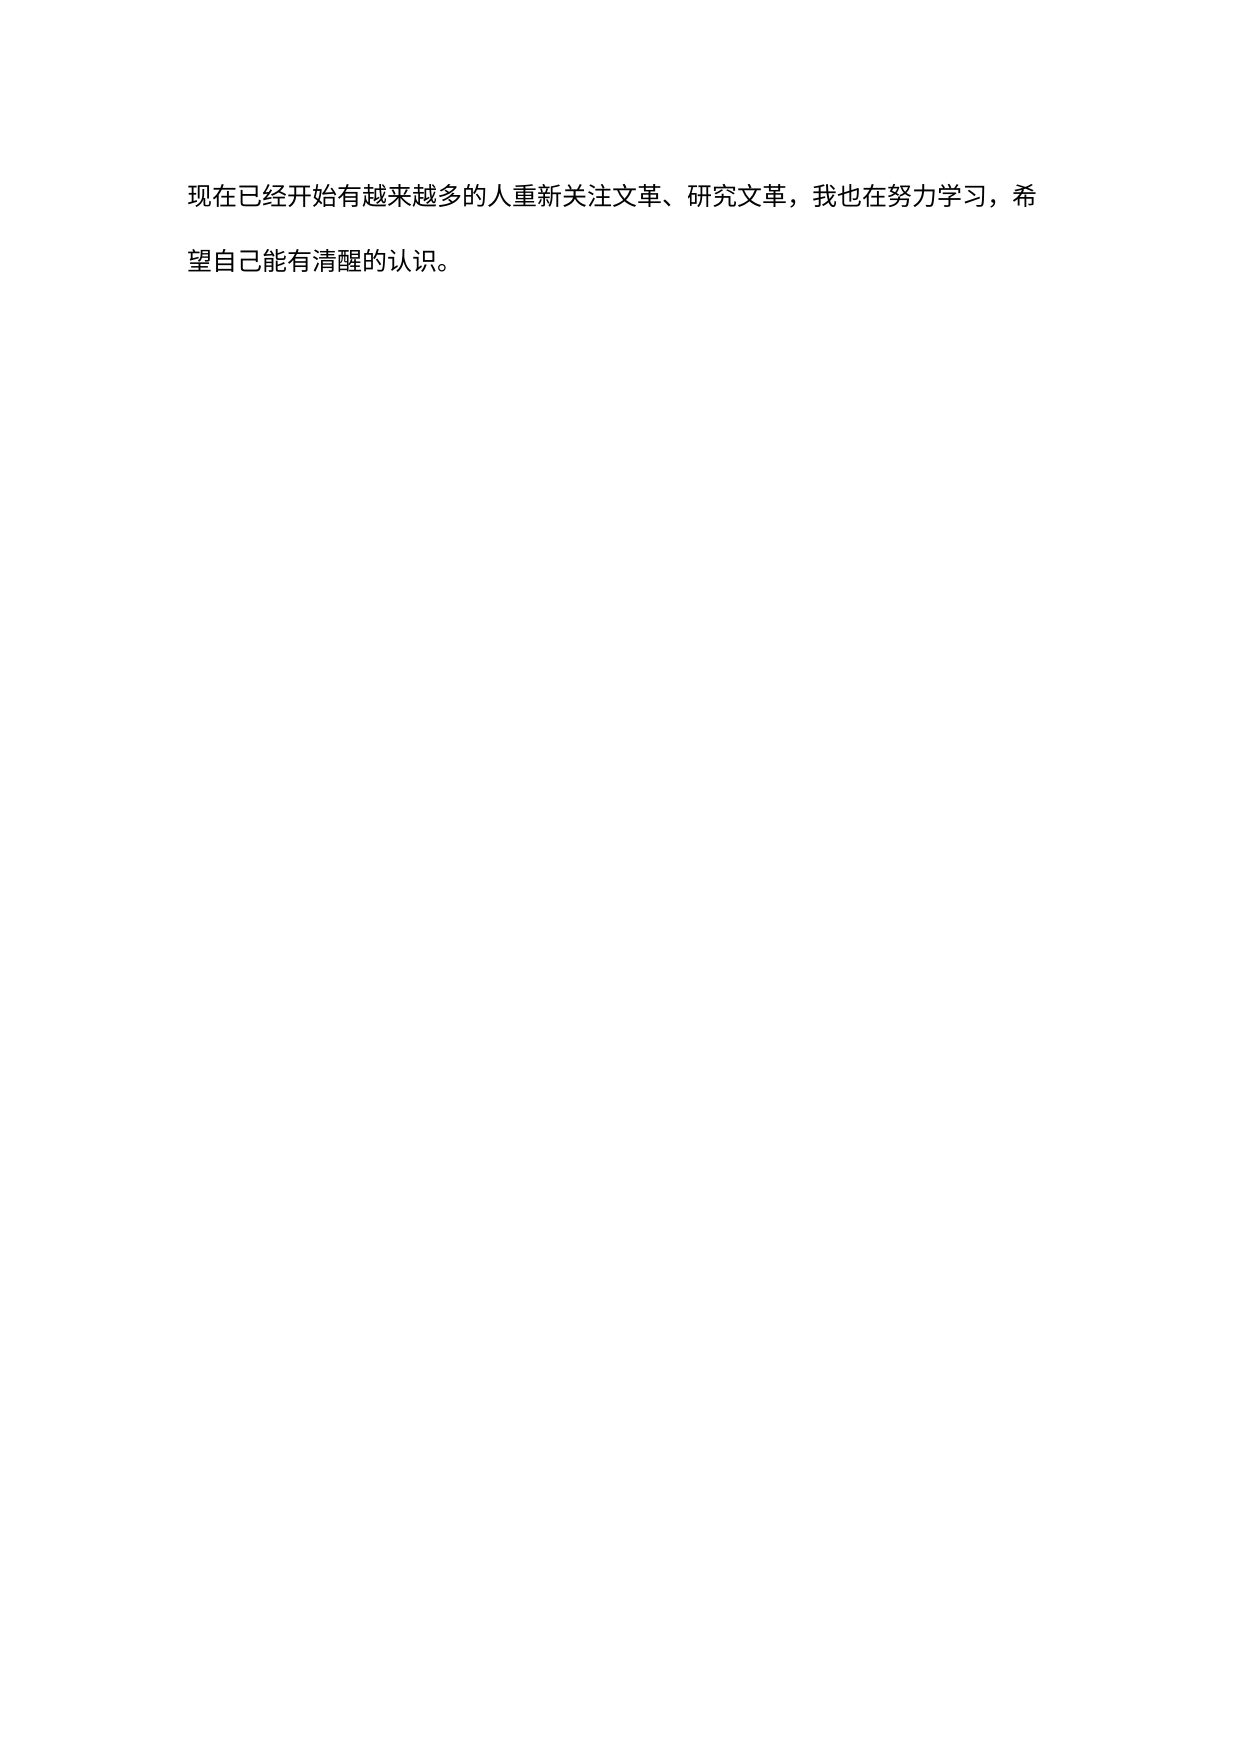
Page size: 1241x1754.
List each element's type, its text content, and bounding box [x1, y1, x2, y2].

text 现在已经开始有越来越多的人重新关注文革、研究文革，我也在努力学习，希望自己能有清醒的认识。 [187, 162, 1053, 292]
